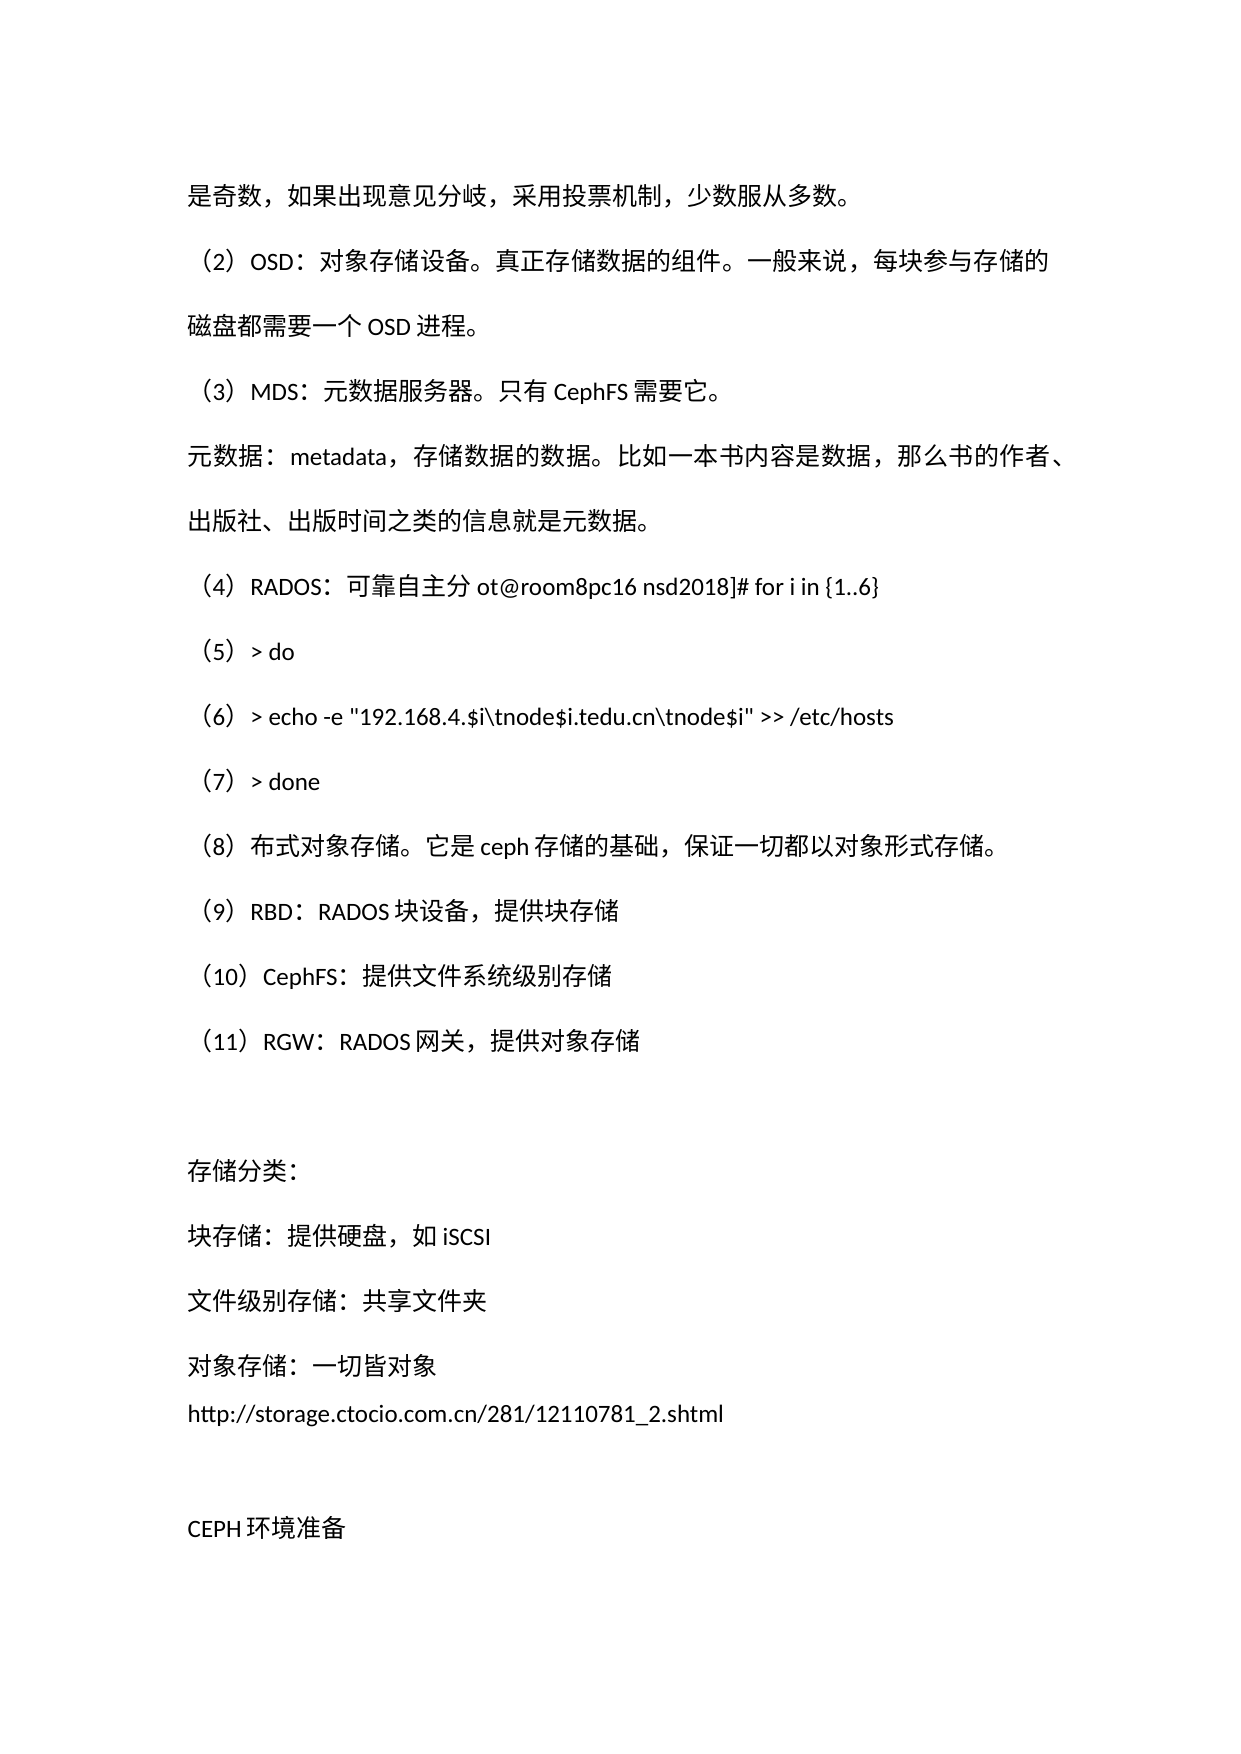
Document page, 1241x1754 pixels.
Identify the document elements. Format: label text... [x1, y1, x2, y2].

list 存储分类： [187, 1137, 1053, 1202]
list RADOS：可靠自主分ot@room8pc16 nsd2018]# for i in {1..6} [187, 552, 1053, 617]
list 块存储：提供硬盘，如iSCSI [187, 1202, 1053, 1267]
list （3）MDS：元数据服务器。只有CephFS需要它。 [187, 357, 1053, 422]
list 对象存储：一切皆对象 [187, 1332, 1053, 1397]
list RBD：RADOS块设备，提供块存储 [187, 877, 1053, 942]
list RGW：RADOS网关，提供对象存储 [187, 1007, 1053, 1072]
list OSD：对象存储设备。真正存储数据的组件。一般来说，每块参与存储的磁盘都需要一个OSD进程。 [187, 227, 1053, 357]
list > do [187, 617, 1053, 682]
list > done [187, 747, 1053, 812]
list http://storage.ctocio.com.cn/281/12110781_2.shtml [187, 1397, 1053, 1429]
list CEPH环境准备 [187, 1494, 1053, 1559]
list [187, 162, 1053, 227]
list > echo -e "192.168.4.$i\tnode$i.tedu.cn\tnode$i" >> /etc/hosts [187, 682, 1053, 747]
list 布式对象存储。它是ceph存储的基础，保证一切都以对象形式存储。 [187, 812, 1053, 877]
list CephFS：提供文件系统级别存储 [187, 942, 1053, 1007]
list 元数据：metadata，存储数据的数据。比如一本书内容是数据，那么书的作者、出版社、出版时间之类的信息就是元数据。 [187, 422, 1053, 552]
list 文件级别存储：共享文件夹 [187, 1267, 1053, 1332]
